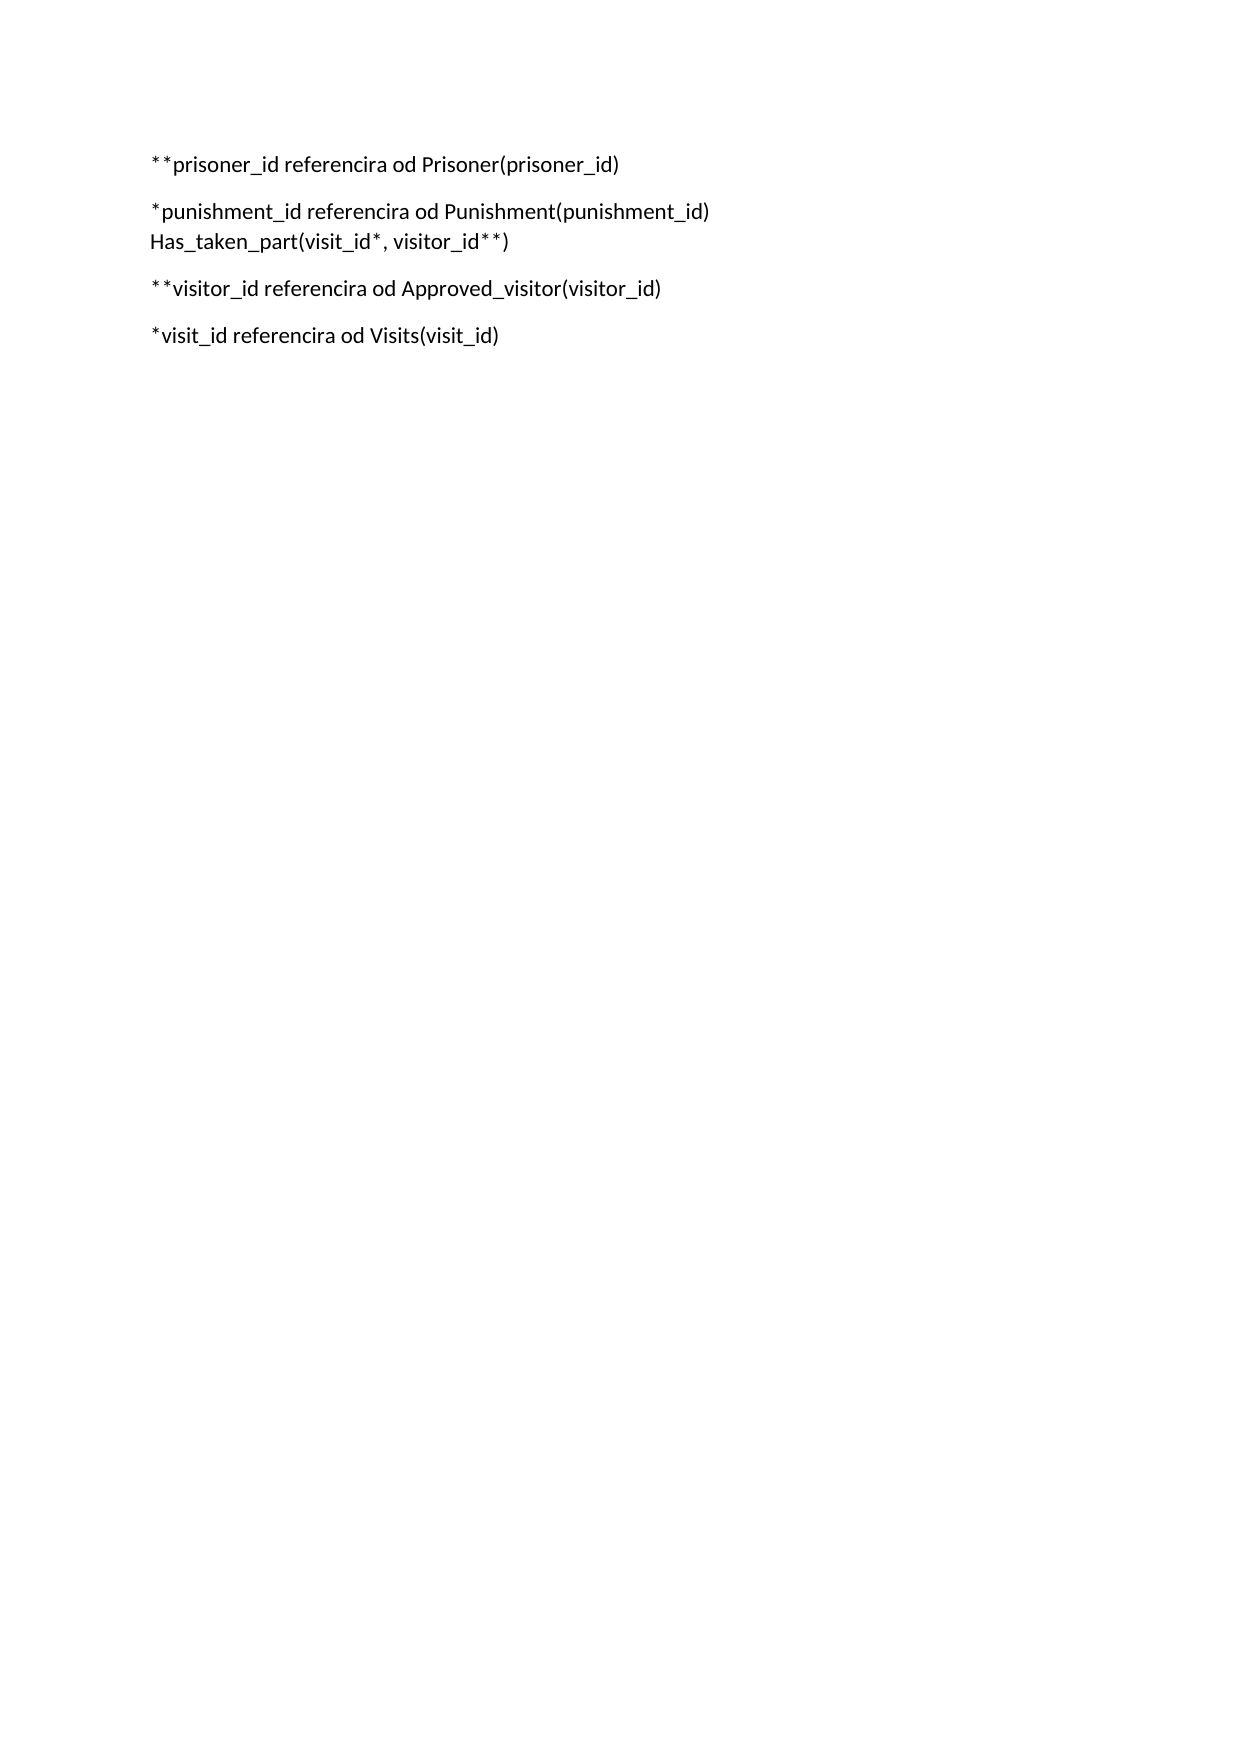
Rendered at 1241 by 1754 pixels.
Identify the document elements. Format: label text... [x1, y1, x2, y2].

text *visit_id referencira od Visits(visit_id) [150, 321, 1090, 349]
text **prisoner_id referencira od Prisoner(prisoner_id) [150, 150, 1090, 178]
text *punishment_id referencira od Punishment(punishment_id) Has_taken_part(visit_id*, visitor_id**) [150, 197, 1090, 255]
text **visitor_id referencira od Approved_visitor(visitor_id) [150, 274, 1090, 302]
